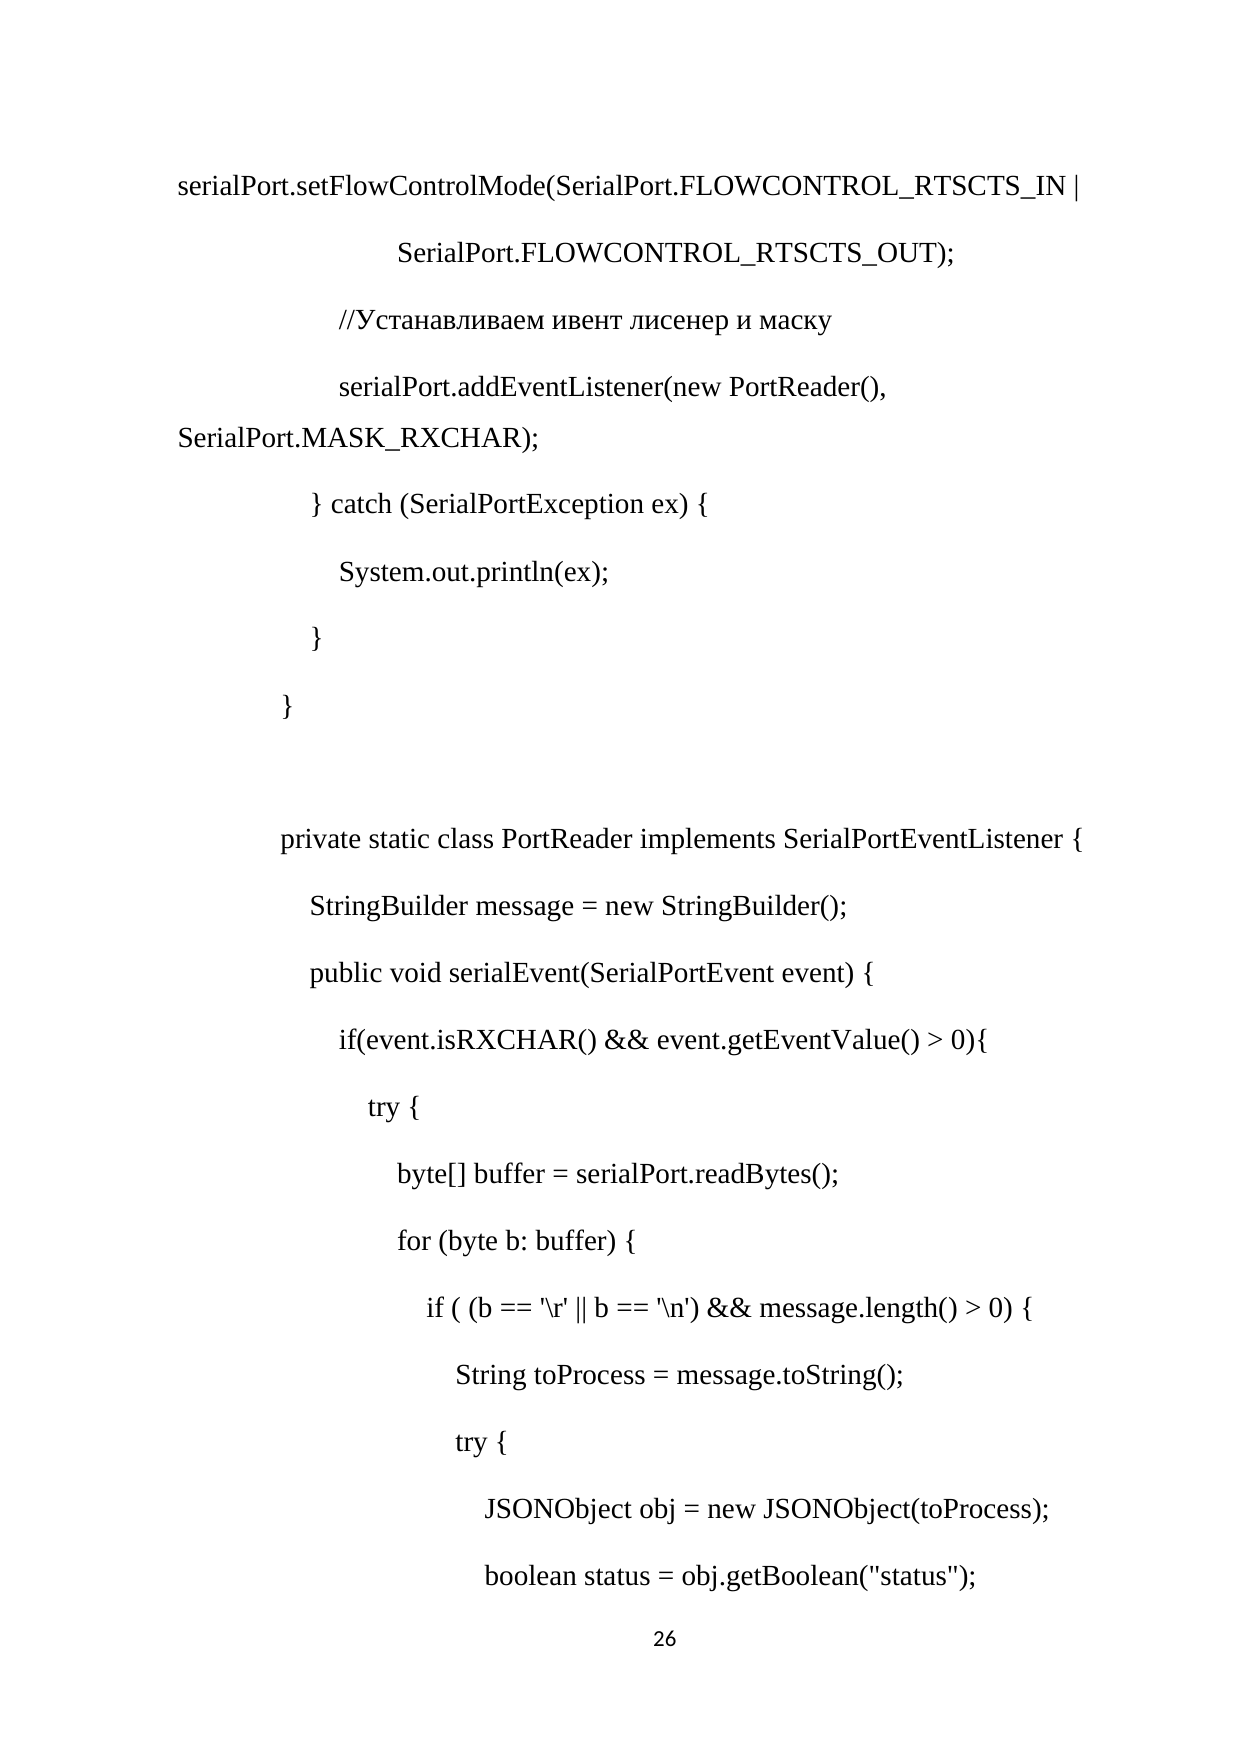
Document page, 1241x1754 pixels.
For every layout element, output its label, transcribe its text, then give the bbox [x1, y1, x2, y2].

text try { [177, 1424, 1152, 1458]
text if(event.isRXCHAR() && event.getEventValue() > 0){ [177, 1022, 1152, 1056]
text if ( (b == '\r' || b == '\n') && message.length() > 0) { [177, 1290, 1152, 1324]
text } [177, 688, 1152, 721]
text for (byte b: buffer) { [177, 1223, 1152, 1257]
text } [177, 621, 1152, 654]
text try { [177, 1089, 1152, 1123]
text boolean status = obj.getBoolean("status"); [177, 1558, 1152, 1592]
text private static class PortReader implements SerialPortEventListener { [177, 822, 1152, 855]
text SerialPort.FLOWCONTROL_RTSCTS_OUT); [177, 235, 1152, 269]
text serialPort.addEventListener(new PortReader(), SerialPort.MASK_RXCHAR); [177, 369, 1152, 453]
text JSONObject obj = new JSONObject(toProcess); [177, 1491, 1152, 1525]
text String toProcess = message.toString(); [177, 1357, 1152, 1391]
text System.out.println(ex); [177, 554, 1152, 587]
text StringBuilder message = new StringBuilder(); [177, 888, 1152, 922]
text //Устанавливаем ивент лисенер и маску [177, 302, 1152, 336]
text } catch (SerialPortException ex) { [177, 487, 1152, 520]
text public void serialEvent(SerialPortEvent event) { [177, 956, 1152, 989]
text byte[] buffer = serialPort.readBytes(); [177, 1156, 1152, 1190]
text serialPort.setFlowControlMode(SerialPort.FLOWCONTROL_RTSCTS_IN | [177, 118, 1152, 202]
